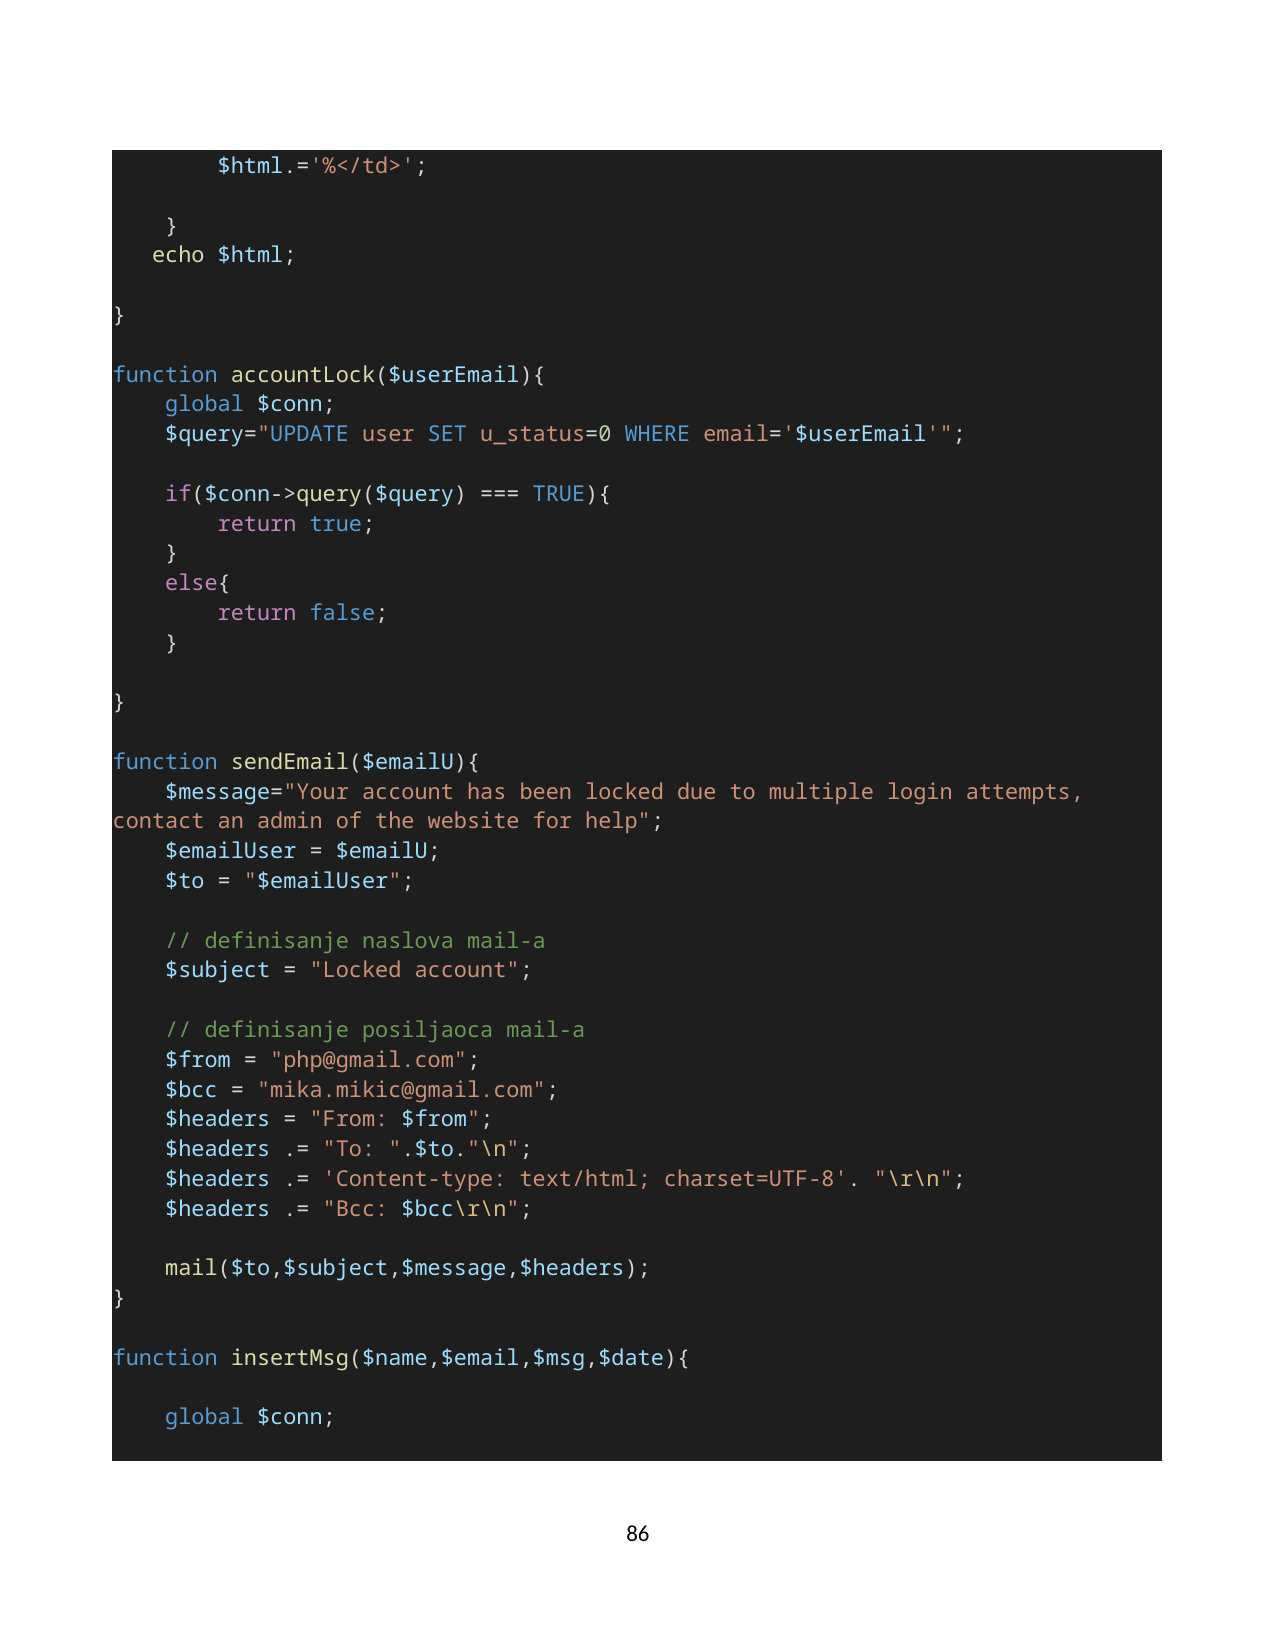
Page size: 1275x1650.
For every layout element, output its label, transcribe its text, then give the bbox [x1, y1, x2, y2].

text $emailUser = $emailU; [112, 835, 1162, 865]
text $headers = "From: $from"; [112, 1103, 1162, 1133]
text if($conn->query($query) === TRUE){ [112, 478, 1162, 507]
text } [112, 686, 1162, 716]
text } [112, 627, 1162, 656]
text else{ [112, 567, 1162, 597]
text $subject = "Locked account"; [112, 954, 1162, 984]
text mail($to,$subject,$message,$headers); [112, 1252, 1162, 1282]
text $html.='%</td>'; [112, 150, 1162, 180]
text global $conn; [112, 1401, 1162, 1431]
text // definisanje posiljaoca mail-a [112, 1014, 1162, 1044]
text $from = "php@gmail.com"; [112, 1044, 1162, 1073]
text $to = "$emailUser"; [112, 865, 1162, 895]
text } [112, 299, 1162, 329]
text global $conn; [112, 388, 1162, 418]
text $headers .= 'Content-type: text/html; charset=UTF-8'. "\r\n"; [112, 1163, 1162, 1193]
text function sendEmail($emailU){ [112, 746, 1162, 776]
text } [112, 537, 1162, 567]
text $headers .= "Bcc: $bcc\r\n"; [112, 1193, 1162, 1222]
text $query="UPDATE user SET u_status=0 WHERE email='$userEmail'"; [112, 418, 1162, 448]
text } [112, 1282, 1162, 1312]
text function insertMsg($name,$email,$msg,$date){ [112, 1342, 1162, 1371]
text // definisanje naslova mail-a [112, 924, 1162, 954]
text $headers .= "To: ".$to."\n"; [112, 1133, 1162, 1163]
text echo $html; [112, 239, 1162, 269]
text $bcc = "mika.mikic@gmail.com"; [112, 1073, 1162, 1103]
text } [112, 209, 1162, 239]
text return false; [112, 597, 1162, 627]
text function accountLock($userEmail){ [112, 358, 1162, 388]
text return true; [112, 507, 1162, 537]
text $message="Your account has been locked due to multiple login attempts, contact an admin of the website for help"; [112, 776, 1162, 835]
